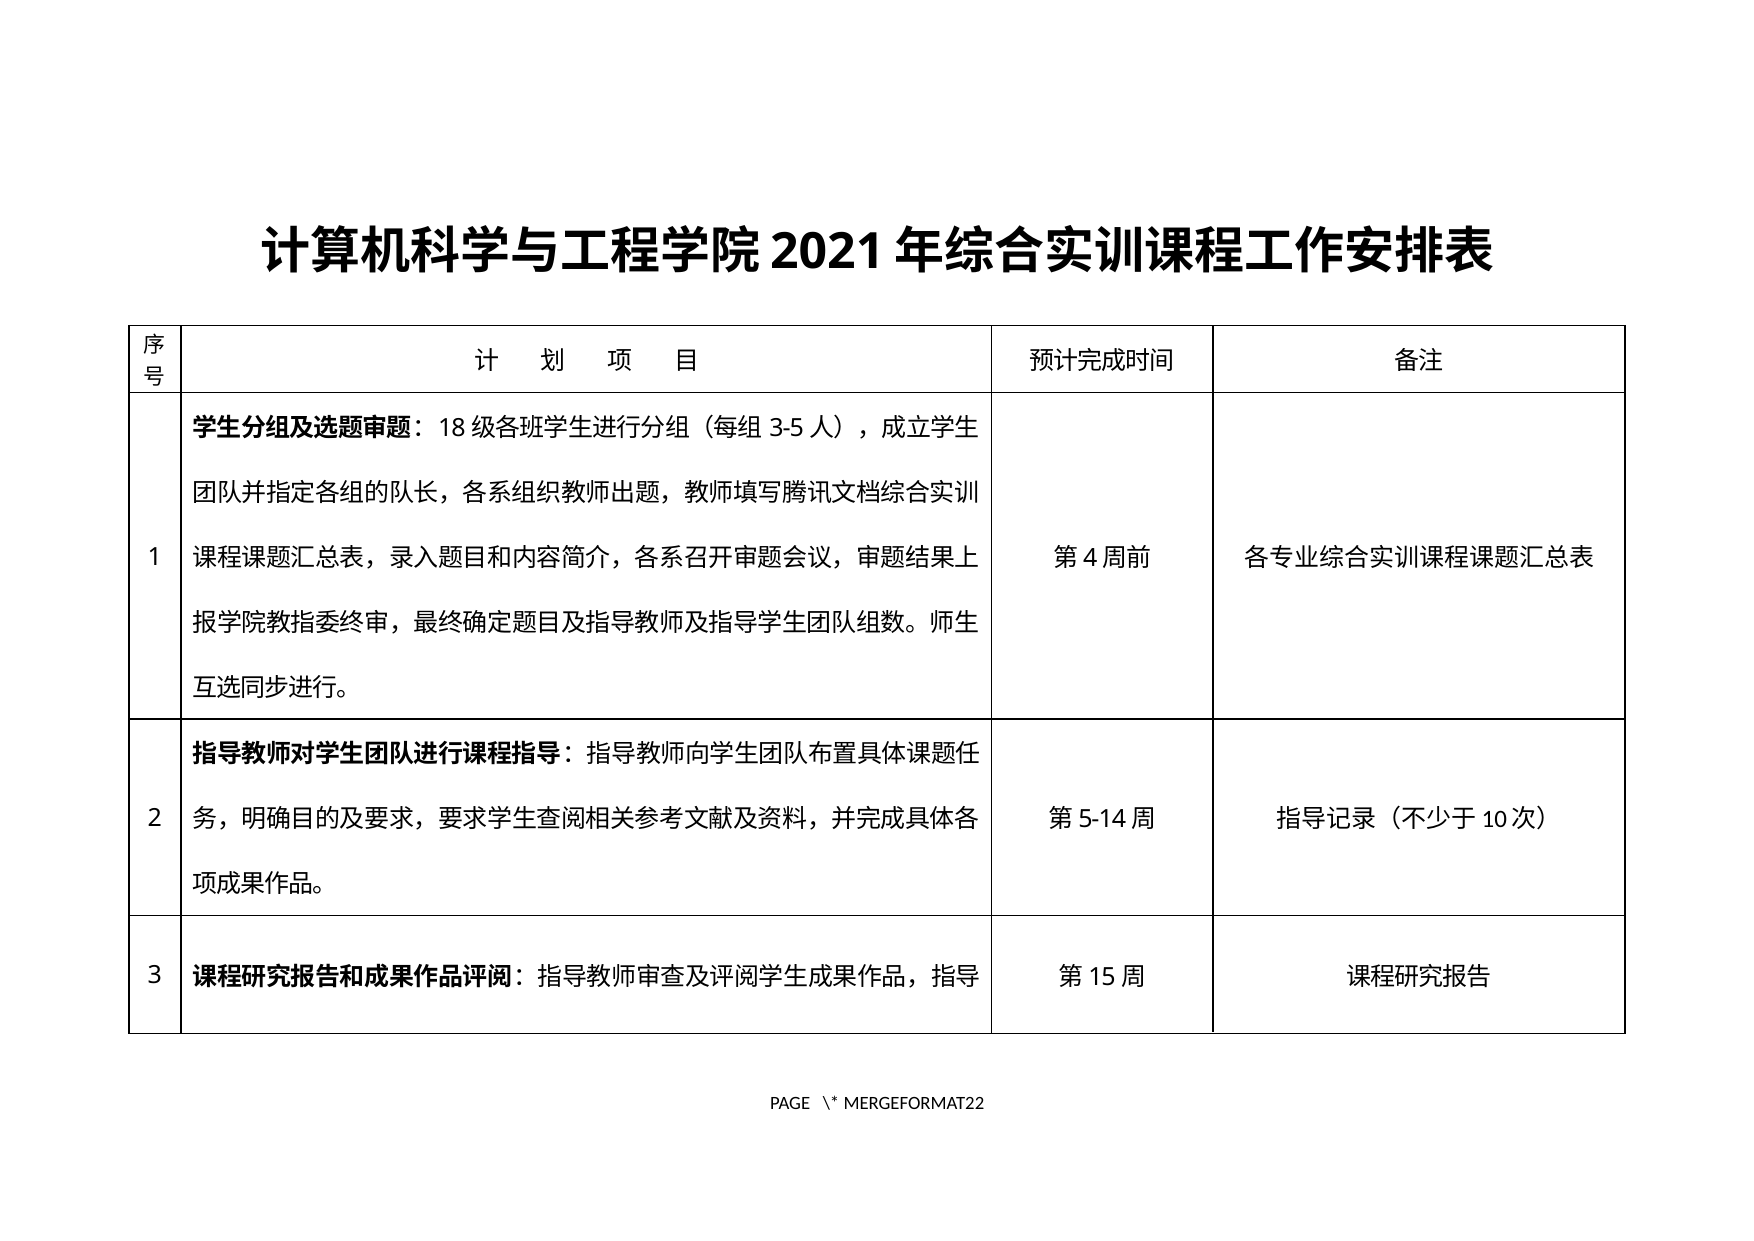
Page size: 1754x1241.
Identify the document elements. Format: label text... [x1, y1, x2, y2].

table_cell 3 [130, 916, 180, 1033]
table_cell 指导教师对学生团队进行课程指导：指导教师向学生团队布置具体课题任务，明确目的及要求，要求学生查阅相关参考文献及资料，并完成具体各项成果作品。 [182, 720, 991, 914]
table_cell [182, 916, 991, 1033]
table_cell 学生分组及选题审题：18级各班学生进行分组（每组3-5人），成立学生团队并指定各组的队长，各系组织教师出题，教师填写腾讯文档综合实训课程课题汇总表，录入题目和内容简介，各系召开审题会议，审题结果上报学院教指委终审，最终确定题目及指导教师及指导学生团队组数。师生互选同步进行。 [182, 393, 991, 718]
table_header 备注 [1214, 326, 1624, 391]
table_cell 各专业综合实训课程课题汇总表 [1214, 393, 1624, 718]
table_cell 2 [130, 720, 180, 914]
table_cell 1 [130, 393, 180, 718]
table_header 预计完成时间 [992, 326, 1212, 391]
table_cell 第4周前 [992, 393, 1212, 718]
table_cell 第15周 [992, 916, 1213, 1033]
table_header 计划项目 [182, 326, 991, 391]
table_cell 指导记录（不少于10次） [1214, 720, 1624, 914]
table_cell 第5-14周 [992, 720, 1212, 914]
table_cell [1213, 916, 1624, 1033]
table_header 序 号 [130, 326, 180, 391]
subtitle 计算机科学与工程学院2021年综合实训课程工作安排表 [150, 198, 1604, 296]
